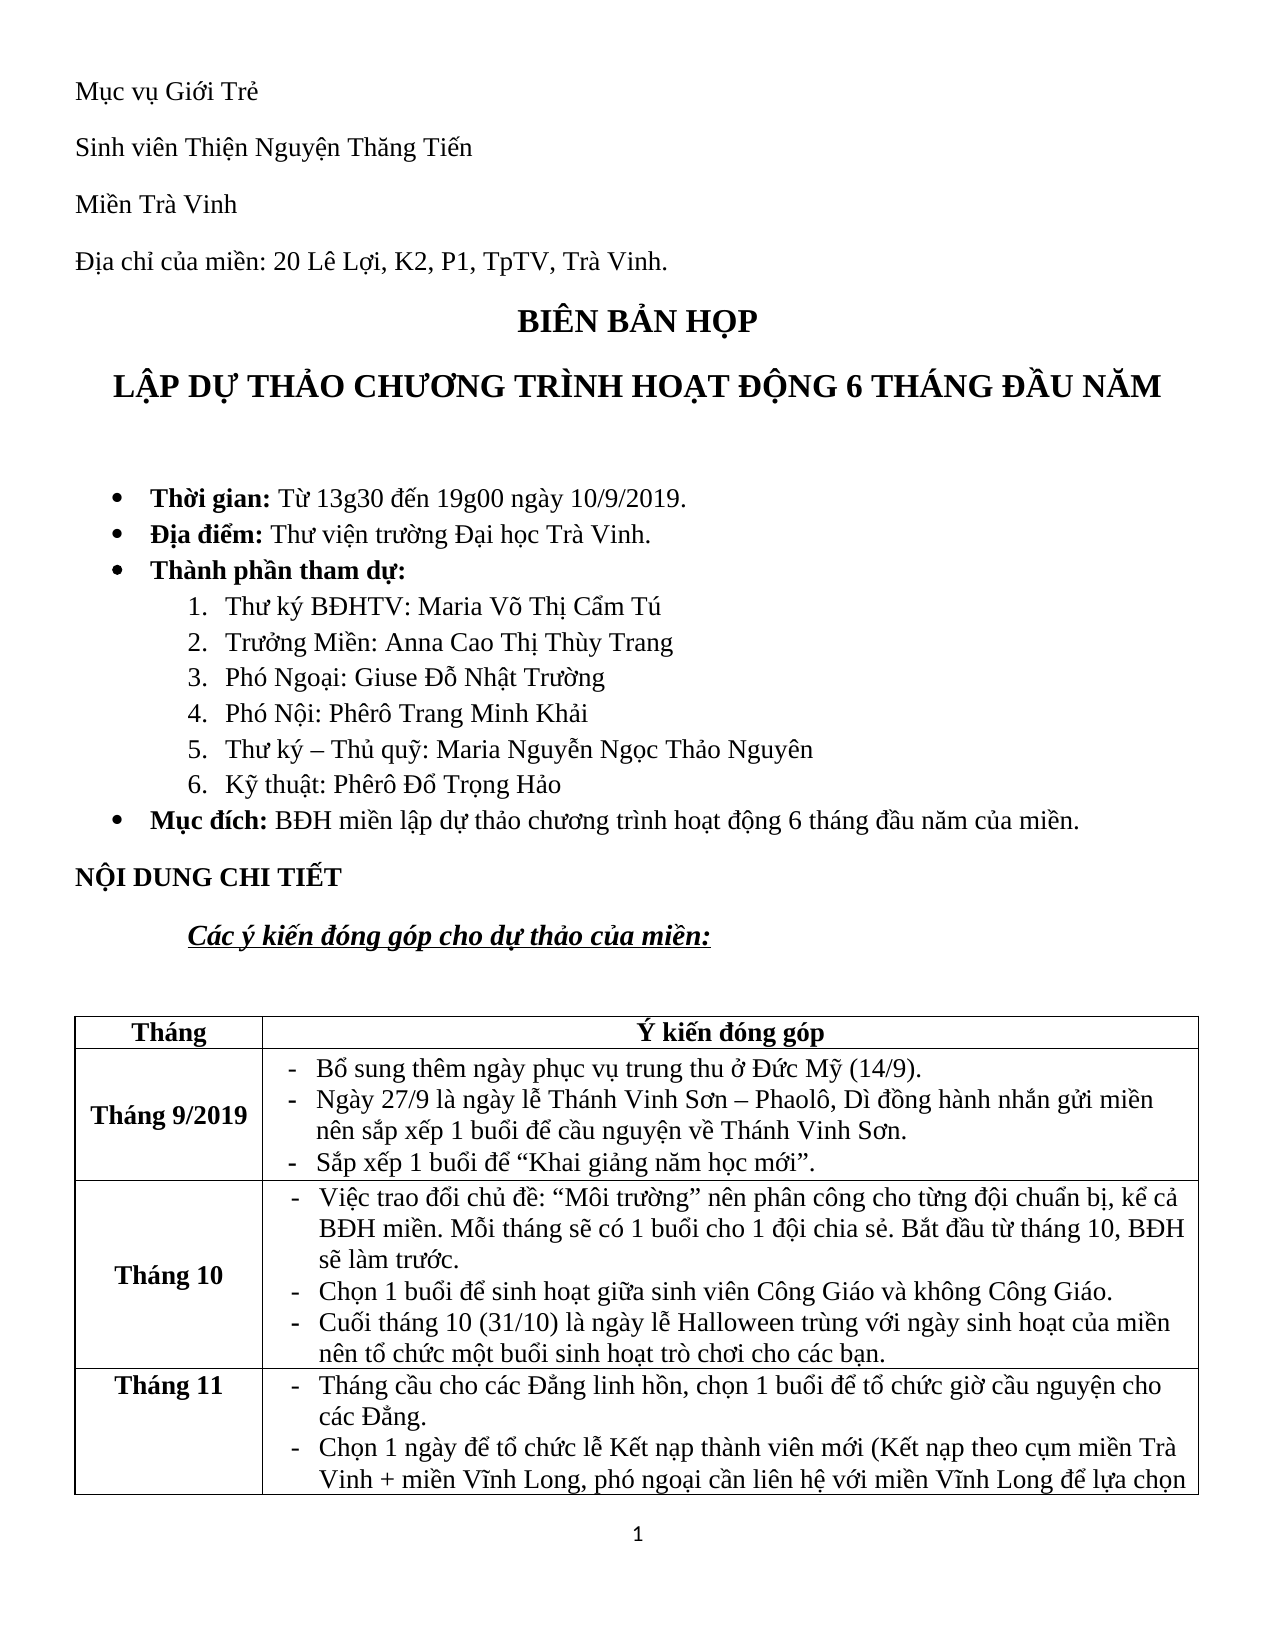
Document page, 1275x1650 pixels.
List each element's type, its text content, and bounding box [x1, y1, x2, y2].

table_cell Tháng 9/2019 [76, 1049, 262, 1180]
text Miền Trà Vinh [75, 188, 1200, 219]
list Thư ký – Thủ quỹ: Maria Nguyễn Ngọc Thảo Nguyên [187, 733, 1200, 764]
list Thời gian: Từ 13g30 đến 19g00 ngày 10/9/2019. [112, 482, 1200, 513]
list Phó Nội: Phêrô Trang Minh Khải [187, 697, 1200, 728]
table_cell Tháng 11 [76, 1369, 262, 1494]
table_header Tháng [76, 1017, 262, 1048]
list Kỹ thuật: Phêrô Đổ Trọng Hảo [187, 768, 1200, 800]
list Phó Ngoại: Giuse Đỗ Nhật Trường [187, 661, 1200, 692]
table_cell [263, 1369, 1198, 1494]
list Thư ký BĐHTV: Maria Võ Thị Cẩm Tú [187, 590, 1200, 621]
text BIÊN BẢN HỌP [75, 301, 1200, 339]
table_header Ý kiến đóng góp [263, 1017, 1198, 1048]
text Địa chỉ của miền: 20 Lê Lợi, K2, P1, TpTV, Trà Vinh. [75, 245, 1200, 276]
list Các ý kiến đóng góp cho dự thảo của miền: [187, 918, 1200, 951]
list Mục đích: BĐH miền lập dự thảo chương trình hoạt động 6 tháng đầu năm của miền. [112, 804, 1200, 836]
list Địa điểm: Thư viện trường Đại học Trà Vinh. [112, 518, 1200, 549]
list Thành phần tham dự: [112, 554, 1200, 585]
text NỘI DUNG CHI TIẾT [75, 861, 1200, 892]
text LẬP DỰ THẢO CHƯƠNG TRÌNH HOẠT ĐỘNG 6 THÁNG ĐẦU NĂM [75, 366, 1200, 404]
table_cell Tháng 10 [76, 1181, 262, 1368]
table_cell Bổ sung thêm ngày phục vụ trung thu ở Đức Mỹ (14/9). Ngày 27/9 là ngày lễ Thánh Vinh Sơn – Phaolô, Dì đồng hành nhắn gửi miền nên sắp xếp 1 buổi để cầu nguyện về Thánh Vinh Sơn. Sắp xếp 1 buổi để “Khai giảng năm học mới”. [263, 1049, 1198, 1180]
list Trưởng Miền: Anna Cao Thị Thùy Trang [187, 626, 1200, 657]
text Mục vụ Giới Trẻ [75, 75, 1200, 106]
text Sinh viên Thiện Nguyện Thăng Tiến [75, 132, 1200, 163]
table_cell Việc trao đổi chủ đề: “Môi trường” nên phân công cho từng đội chuẩn bị, kể cả BĐH miền. Mỗi tháng sẽ có 1 buổi cho 1 đội chia sẻ. Bắt đầu từ tháng 10, BĐH sẽ làm trước. Chọn 1 buổi để sinh hoạt giữa sinh viên Công Giáo và không Công Giáo. Cuối tháng 10 (31/10) là ngày lễ Halloween trùng với ngày sinh hoạt của miền nên tổ chức một buổi sinh hoạt trò chơi cho các bạn. [263, 1181, 1198, 1368]
